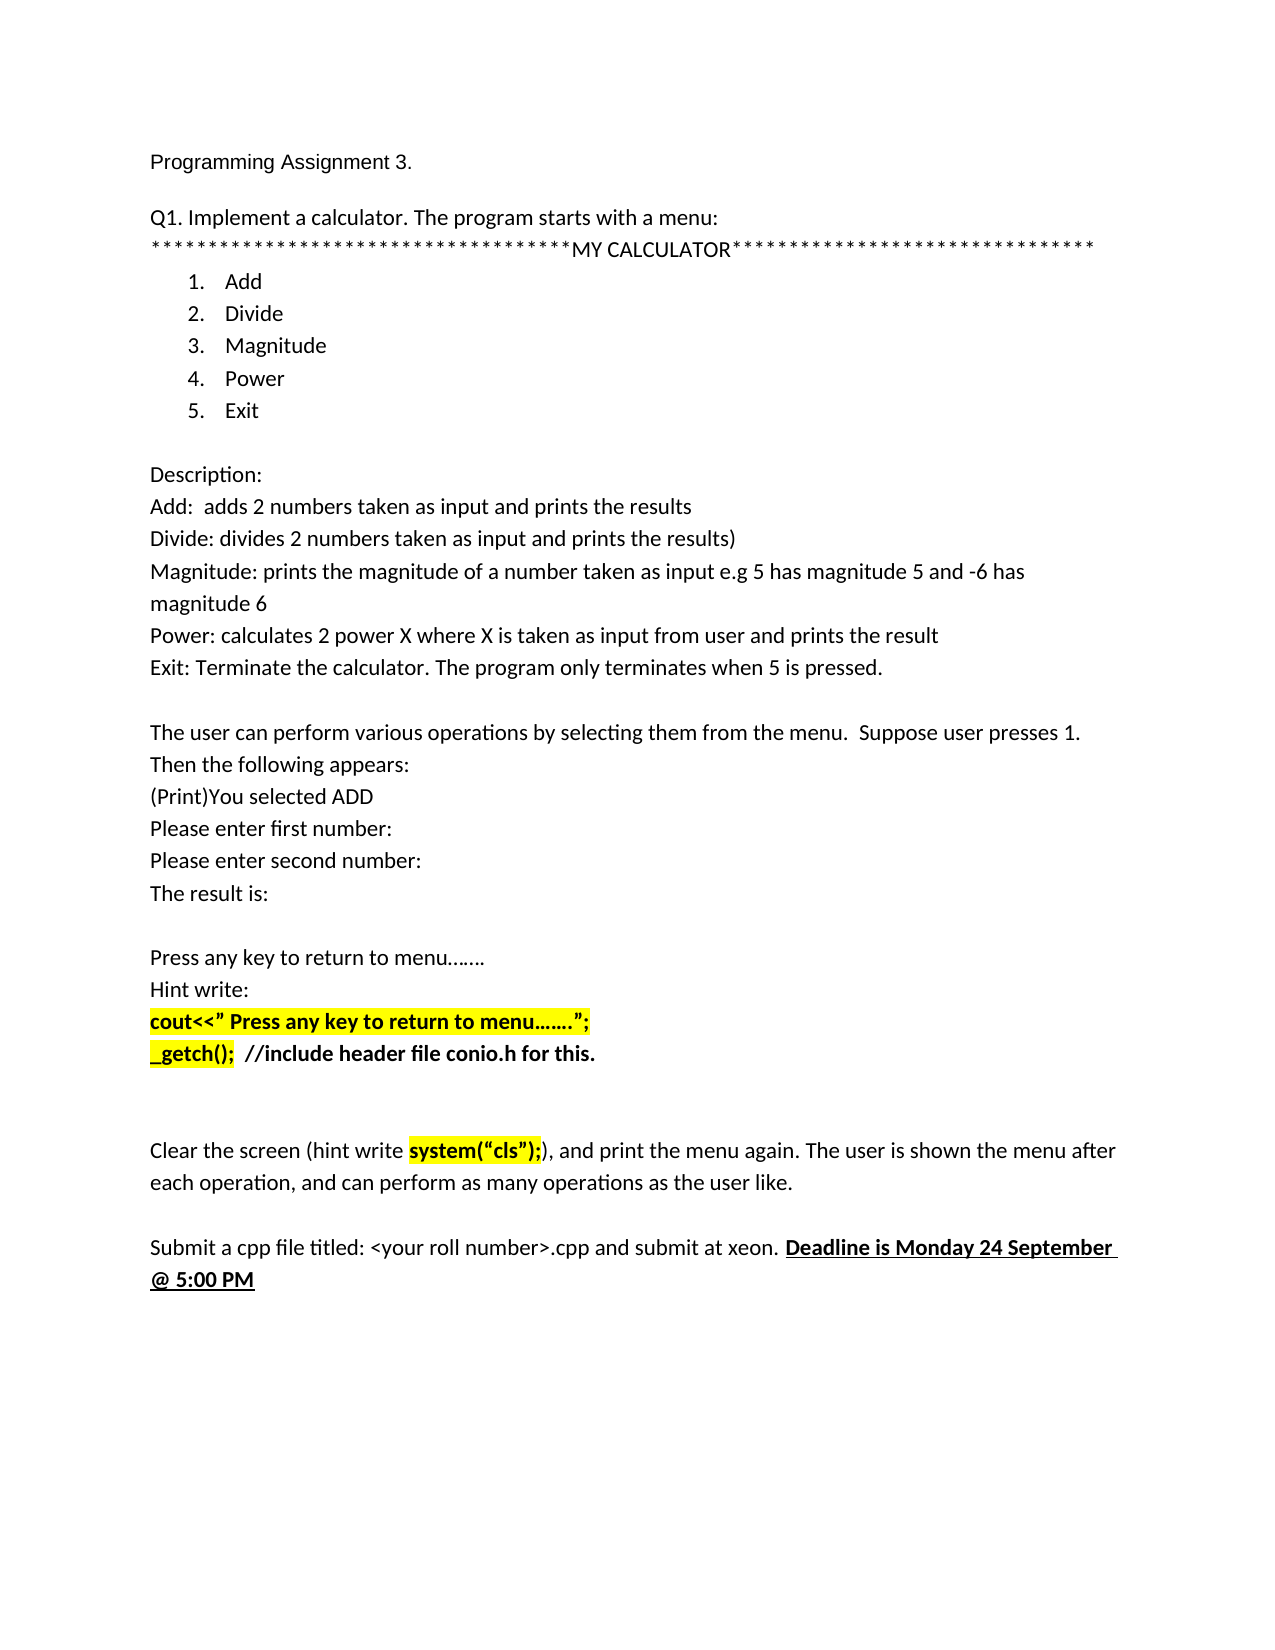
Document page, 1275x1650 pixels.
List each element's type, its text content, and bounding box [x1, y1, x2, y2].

text Add: adds 2 numbers taken as input and prints the results [150, 492, 1125, 520]
text Please enter first number: [150, 814, 1125, 842]
text Q1. Implement a calculator. The program starts with a menu: [150, 203, 1125, 231]
text The result is: [150, 879, 1125, 907]
text cout<<” Press any key to return to menu…….”; [150, 1007, 1125, 1035]
text Exit: Terminate the calculator. The program only terminates when 5 is pressed. [150, 653, 1125, 681]
text Power: calculates 2 power X where X is taken as input from user and prints the result [150, 621, 1125, 649]
text Hint write: [150, 975, 1125, 1003]
text Clear the screen (hint write system(“cls”);), and print the menu again. The user is shown the menu after each operation, and can perform as many operations as the user like. [150, 1136, 1125, 1196]
text Description: [150, 460, 1125, 488]
text Please enter second number: [150, 846, 1125, 874]
text _getch(); //include header file conio.h for this. [150, 1039, 1125, 1068]
text Divide: divides 2 numbers taken as input and prints the results) [150, 524, 1125, 553]
text (Print)You selected ADD [150, 782, 1125, 810]
text The user can perform various operations by selecting them from the menu. Suppose user presses 1. Then the following appears: [150, 718, 1125, 778]
list Add [187, 267, 1125, 295]
text Magnitude: prints the magnitude of a number taken as input e.g 5 has magnitude 5 and -6 has magnitude 6 [150, 557, 1125, 617]
text *************************************MY CALCULATOR******************************** [150, 235, 1125, 263]
text Programming Assignment 3. [150, 150, 1125, 174]
list Exit [187, 396, 1125, 424]
list Power [187, 364, 1125, 392]
text Press any key to return to menu……. [150, 943, 1125, 971]
text Submit a cpp file titled: <your roll number>.cpp and submit at xeon. Deadline is Monday 24 September @ 5:00 PM [150, 1233, 1125, 1293]
list Divide [187, 299, 1125, 327]
list Magnitude [187, 331, 1125, 359]
